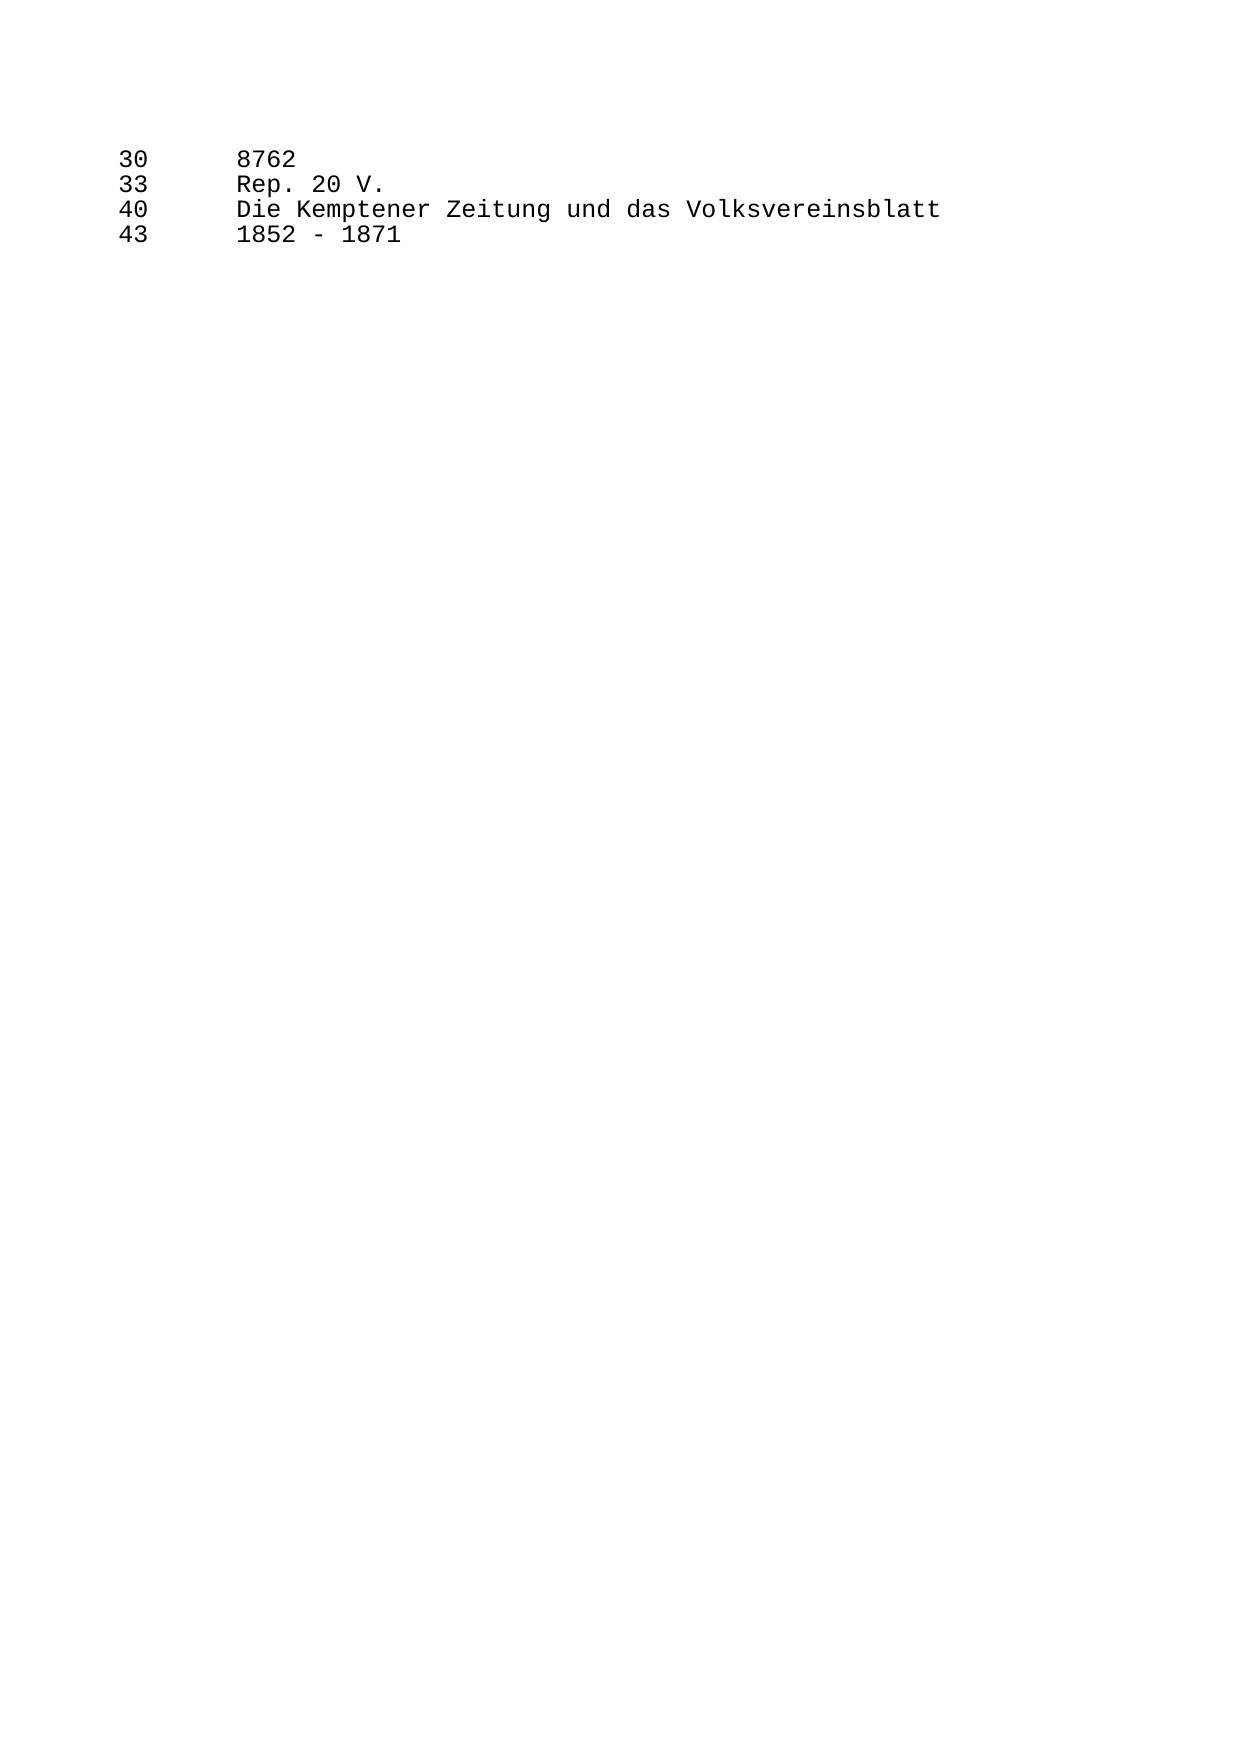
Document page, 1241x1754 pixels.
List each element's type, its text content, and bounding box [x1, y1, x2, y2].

text 40 Die t[Kemptener Zeitung]t und das t[Volksvereinsblatt]t [118, 198, 1122, 223]
text 43 1852 - 1871 [118, 223, 1122, 248]
text 33 Rep. 20 V. [118, 173, 1122, 198]
text 30 8762 [118, 148, 1122, 173]
